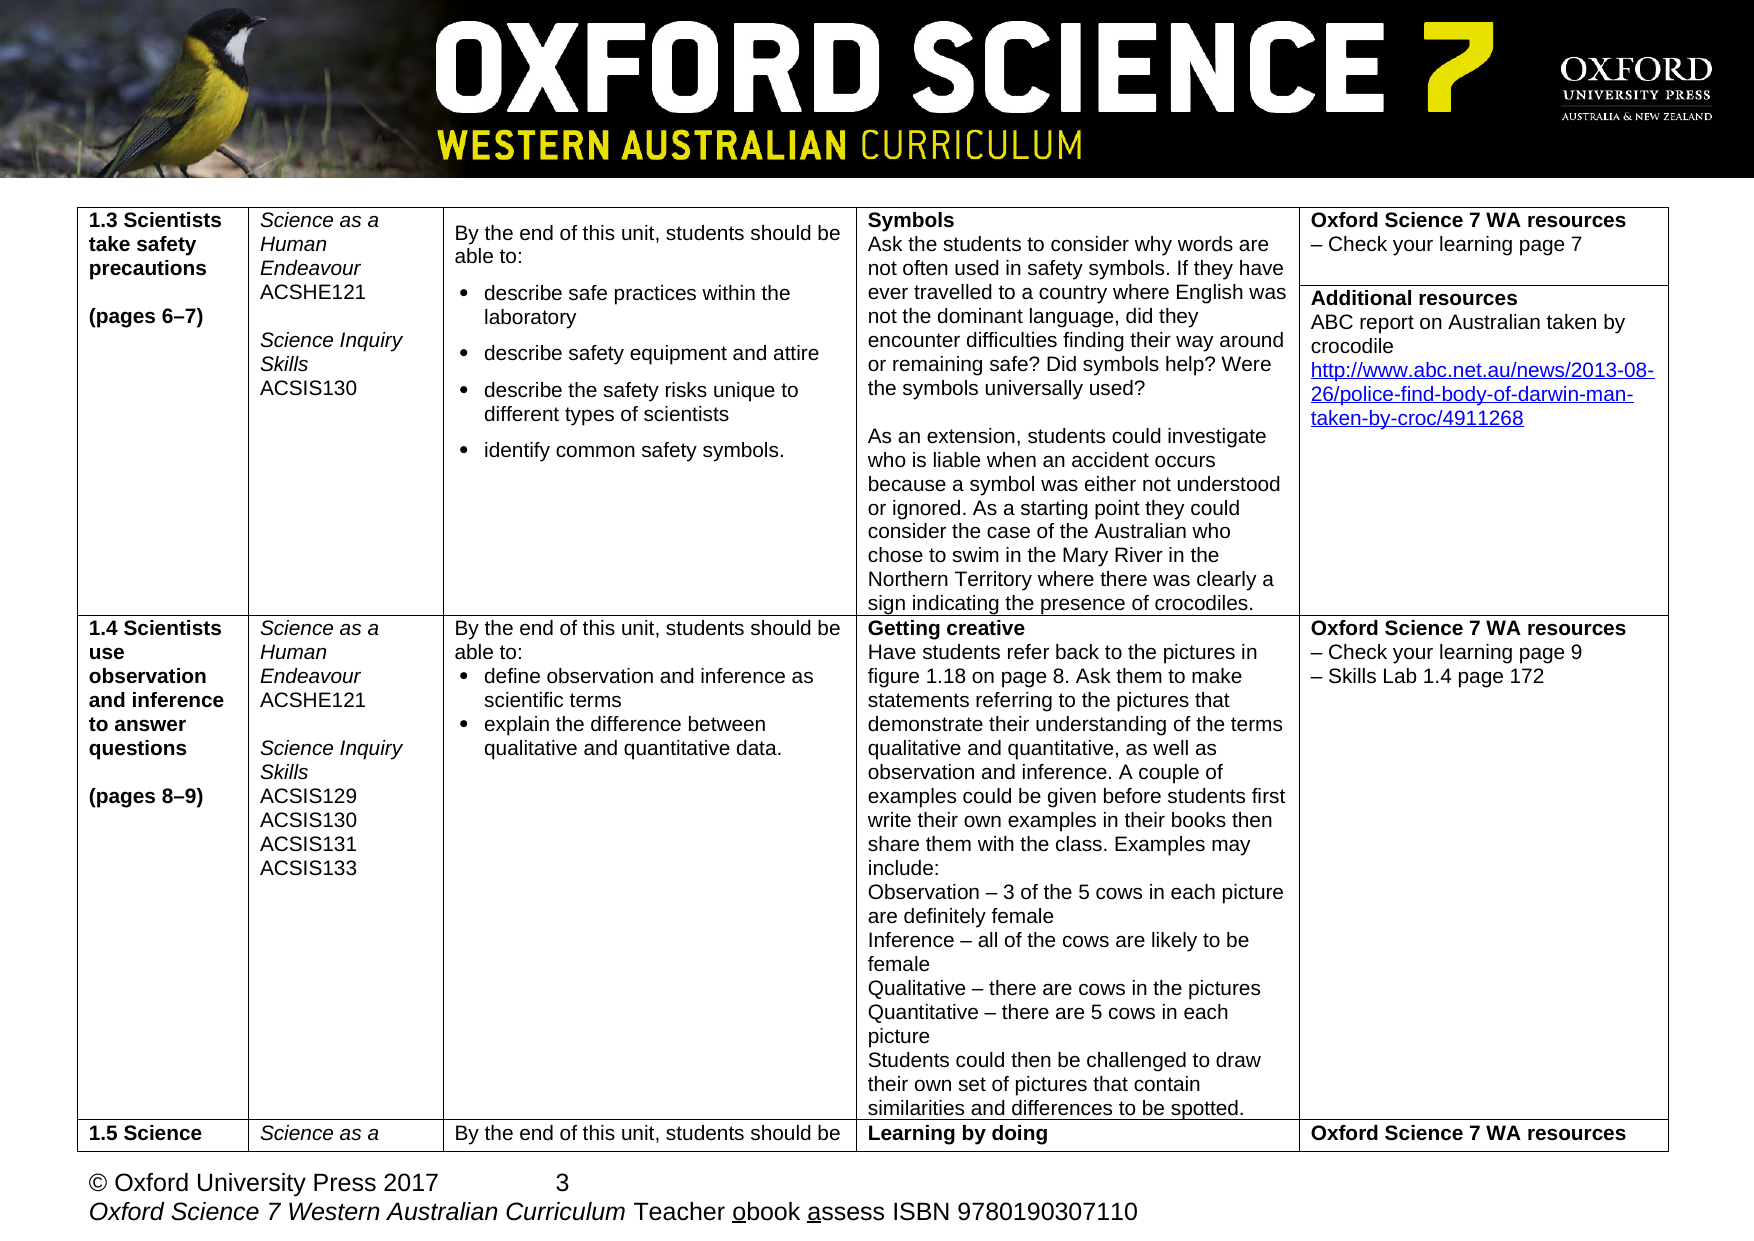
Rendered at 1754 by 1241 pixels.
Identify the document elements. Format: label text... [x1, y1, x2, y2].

picture [0, 0, 1754, 178]
table_header Science as a Human Endeavour ACSHE121 Science Inquiry Skills ACSIS130 [249, 208, 443, 615]
table_cell Getting creative Have students refer back to the pictures in figure 1.18 on page 8. Ask them to make statements referring to the pictures that demonstrate their understanding of the terms qualitative and quantitative, as well as observation and inference. A couple of examples could be given before students first write their own examples in their books then share them with the class. Examples may include: Observation – 3 of the 5 cows in each picture are definitely female Inference – all of the cows are likely to be female Qualitative – there are cows in the pictures Quantitative – there are 5 cows in each picture Students could then be challenged to draw their own set of pictures that contain similarities and differences to be spotted. [857, 616, 1299, 1119]
table_header By the end of this unit, students should be able to: describe safe practices within the laboratory describe safety equipment and attire describe the safety risks unique to different types of scientists identify common safety symbols. [444, 208, 856, 615]
table_cell 1.4 Scientists use observation and inference to answer questions (pages 8–9) [78, 616, 248, 1119]
table_header Symbols Ask the students to consider why words are not often used in safety symbols. If they have ever travelled to a country where English was not the dominant language, did they encounter difficulties finding their way around or remaining safe? Did symbols help? Were the symbols universally used? As an extension, students could investigate who is liable when an accident occurs because a symbol was either not understood or ignored. As a starting point they could consider the case of the Australian who chose to swim in the Mary River in the Northern Territory where there was clearly a sign indicating the presence of crocodiles. [857, 208, 1299, 615]
table_cell Additional resources ABC report on Australian taken by crocodile http://www.abc.net.au/news/2013-08-26/police-find-body-of-darwin-man-taken-by-croc/4911268 [1300, 286, 1668, 615]
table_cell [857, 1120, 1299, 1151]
table_cell Oxford Science 7 WA resources – Check your learning page 13 – What if? page 10 – Skills Lab 1.5 page 172 [1300, 1120, 1668, 1151]
table_cell Science as a Human Endeavour ACSHE121 Science Inquiry Skills ACSIS129 ACSIS130 ACSIS131 ACSIS133 [249, 616, 443, 1119]
table_header Oxford Science 7 WA resources – Check your learning page 7 [1300, 208, 1668, 284]
table_cell 1.5 Science relies on measuring with accuracy (pages 10–13) [78, 1120, 248, 1151]
table_cell By the end of this unit, students should be able to: define observation and inference as scientific terms explain the difference between qualitative and quantitative data. [444, 616, 856, 1119]
table_header 1.3 Scientists take safety precautions (pages 6–7) [78, 208, 248, 615]
table_cell Oxford Science 7 WA resources – Check your learning page 9 – Skills Lab 1.4 page 172 [1300, 616, 1668, 1119]
